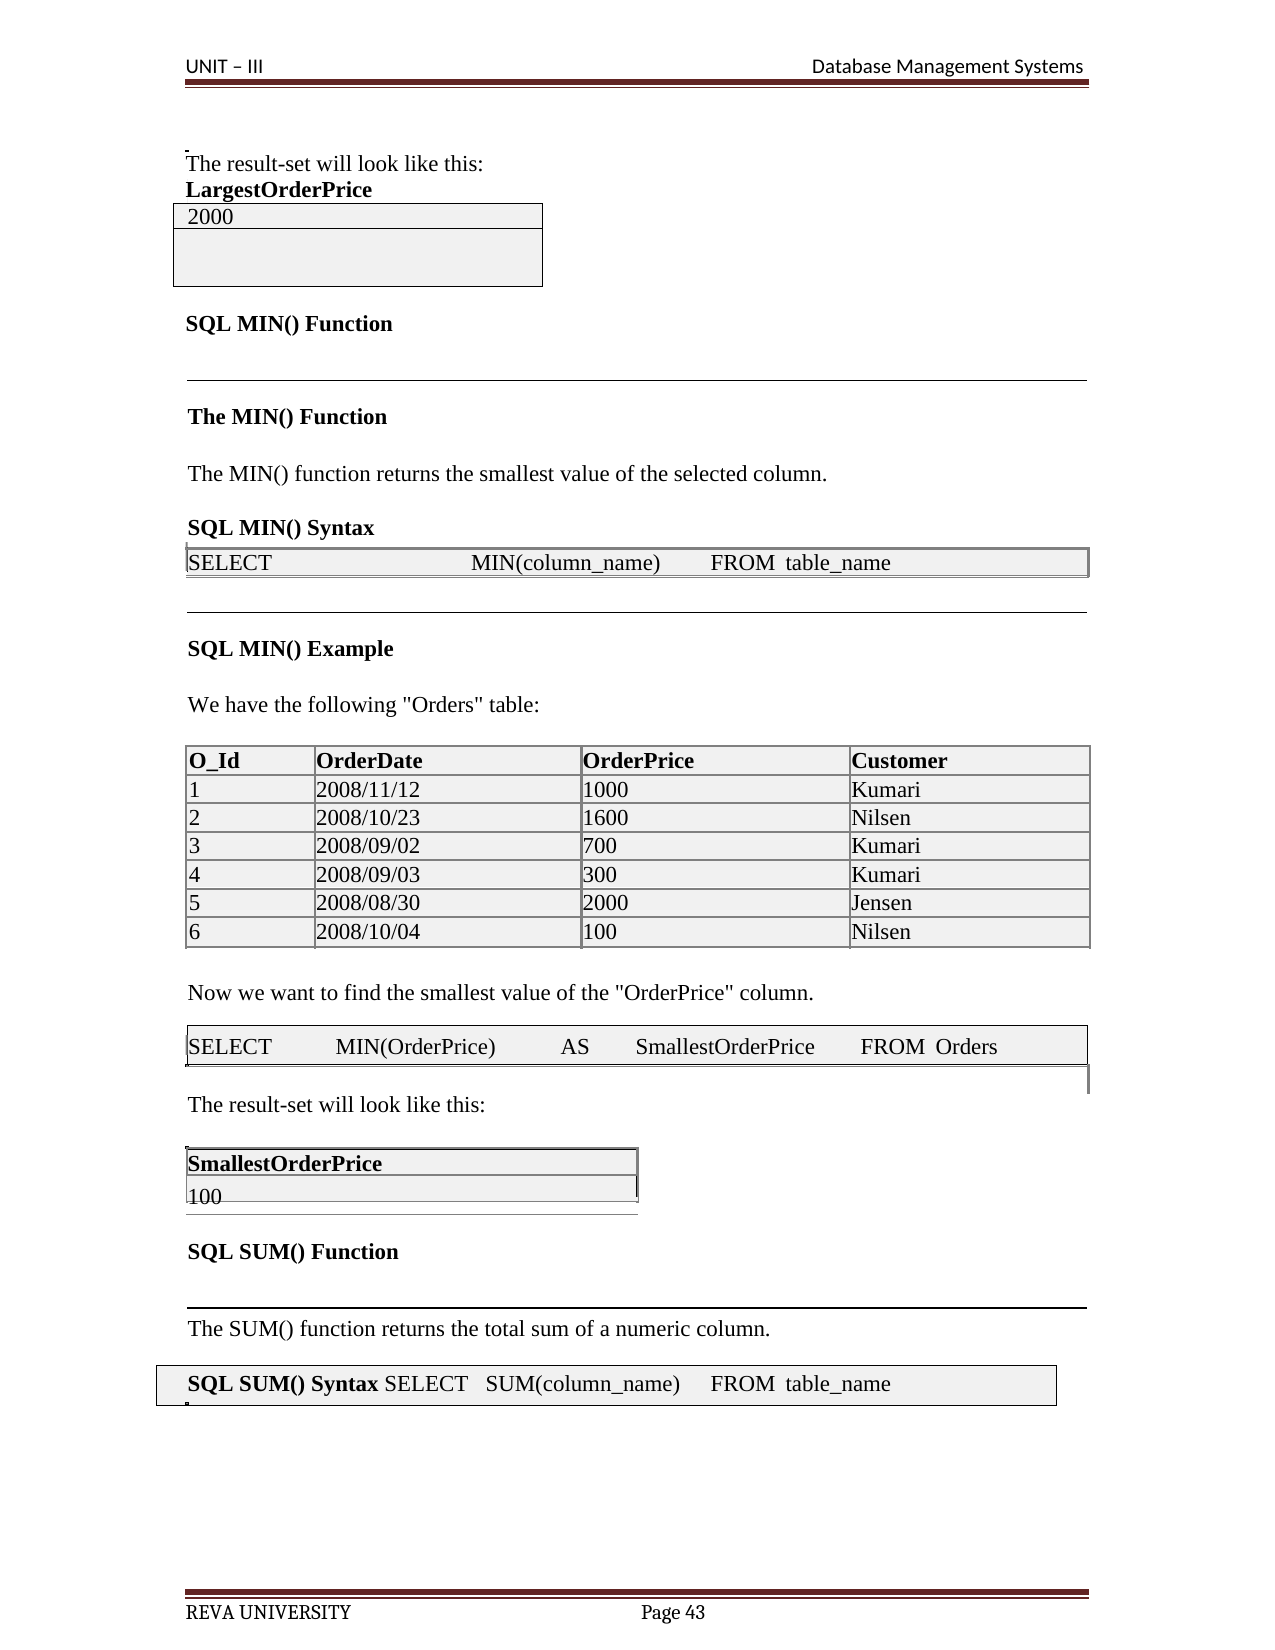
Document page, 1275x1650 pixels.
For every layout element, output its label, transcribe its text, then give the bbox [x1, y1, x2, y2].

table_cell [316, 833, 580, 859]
text SQL MIN() Function [185, 311, 1089, 337]
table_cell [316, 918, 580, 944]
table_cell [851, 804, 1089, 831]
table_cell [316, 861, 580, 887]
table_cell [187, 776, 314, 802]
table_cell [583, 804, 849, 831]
text The MIN() function returns the smallest value of the selected column. [187, 460, 1089, 486]
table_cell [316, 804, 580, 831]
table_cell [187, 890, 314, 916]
text SELECT MIN(OrderPrice) AS SmallestOrderPrice FROM Orders [185, 1035, 1089, 1059]
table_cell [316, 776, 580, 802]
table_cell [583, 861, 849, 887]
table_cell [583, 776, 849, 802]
text Now we want to find the smallest value of the "OrderPrice" column. [187, 979, 1089, 1005]
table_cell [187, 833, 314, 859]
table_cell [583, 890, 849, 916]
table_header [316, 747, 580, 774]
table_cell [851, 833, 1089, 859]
text SmallestOrderPrice [187, 1150, 1089, 1177]
text SQL SUM() Function [187, 1238, 1089, 1264]
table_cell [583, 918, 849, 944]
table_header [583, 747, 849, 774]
text LargestOrderPrice [185, 176, 1089, 203]
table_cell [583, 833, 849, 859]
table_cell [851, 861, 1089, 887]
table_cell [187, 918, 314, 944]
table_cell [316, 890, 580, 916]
text We have the following "Orders" table: [187, 691, 1089, 718]
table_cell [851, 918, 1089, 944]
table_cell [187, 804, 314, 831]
text 2000 [187, 203, 1089, 229]
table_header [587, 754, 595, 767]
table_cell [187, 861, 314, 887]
text SQL MIN() Example [187, 635, 1089, 661]
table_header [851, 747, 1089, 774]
text The SUM() function returns the total sum of a numeric column. [187, 1316, 1089, 1342]
text The result-set will look like this: [187, 1091, 1089, 1118]
text SELECT MIN(column_name) FROM table_name [185, 542, 1089, 575]
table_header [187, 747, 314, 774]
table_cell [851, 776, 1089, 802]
text SQL SUM() Syntax SELECT SUM(column_name) FROM table_name [187, 1370, 1089, 1396]
text SQL MIN() Syntax [187, 514, 1089, 541]
text The result-set will look like this: [185, 150, 1254, 176]
text The MIN() Function [187, 403, 1089, 429]
text 100 [187, 1183, 1089, 1209]
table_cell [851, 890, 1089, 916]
